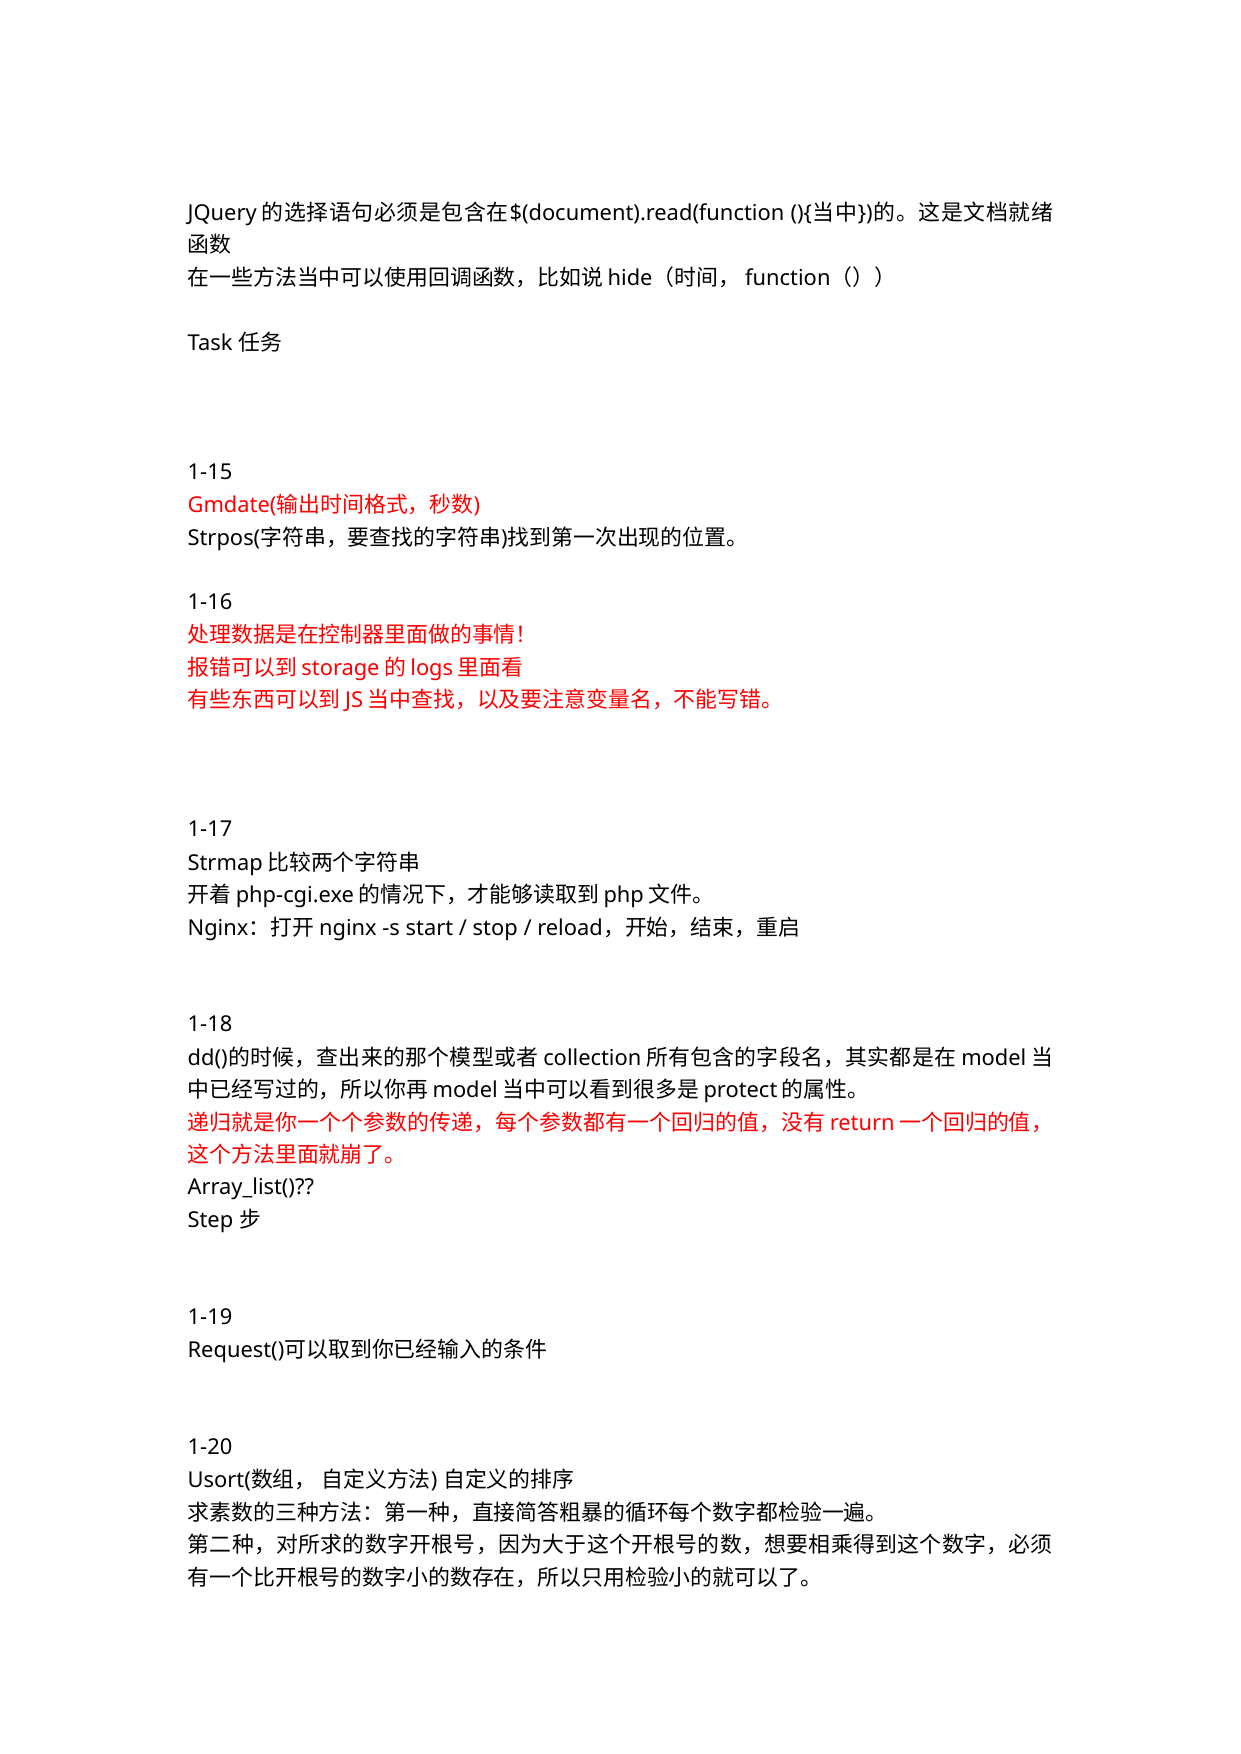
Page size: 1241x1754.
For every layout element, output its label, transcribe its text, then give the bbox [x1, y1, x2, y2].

text 递归就是你一个个参数的传递，每个参数都有一个回归的值，没有return一个回归的值，这个方法里面就崩了。 [187, 1104, 1053, 1169]
text Gmdate(输出时间格式，秒数) [187, 487, 1053, 519]
text Usort(数组， 自定义方法) 自定义的排序 [187, 1462, 1053, 1494]
text Task 任务 [187, 324, 1053, 357]
text Array_list()?? [187, 1169, 1053, 1202]
text JQuery的选择语句必须是包含在$(document).read(function (){当中})的。这是文档就绪函数 [187, 194, 1053, 259]
text Step 步 [187, 1202, 1053, 1234]
text 第二种，对所求的数字开根号，因为大于这个开根号的数，想要相乘得到这个数字，必须有一个比开根号的数字小的数存在，所以只用检验小的就可以了。 [187, 1527, 1053, 1592]
text 处理数据是在控制器里面做的事情！ [187, 617, 1053, 649]
text 1-19 [187, 1299, 1053, 1332]
text 开着php-cgi.exe的情况下，才能够读取到php文件。 [187, 877, 1053, 909]
text Request()可以取到你已经输入的条件 [187, 1332, 1053, 1364]
text 1-17 [187, 812, 1053, 844]
text dd()的时候，查出来的那个模型或者collection所有包含的字段名，其实都是在model当中已经写过的，所以你再model当中可以看到很多是protect的属性。 [187, 1039, 1053, 1104]
text Strmap比较两个字符串 [187, 844, 1053, 877]
text Nginx：打开 nginx -s start / stop / reload，开始，结束，重启 [187, 909, 1053, 942]
text 1-16 [187, 584, 1053, 617]
text 1-18 [187, 1007, 1053, 1039]
text 在一些方法当中可以使用回调函数，比如说hide（时间， function（）） [187, 259, 1053, 292]
text 1-20 [187, 1429, 1053, 1462]
text 求素数的三种方法：第一种，直接简答粗暴的循环每个数字都检验一遍。 [187, 1494, 1053, 1527]
text 有些东西可以到JS当中查找，以及要注意变量名，不能写错。 [187, 682, 1053, 714]
text Strpos(字符串，要查找的字符串)找到第一次出现的位置。 [187, 519, 1053, 552]
text 1-15 [187, 454, 1053, 487]
text 报错可以到storage的logs里面看 [187, 649, 1053, 682]
